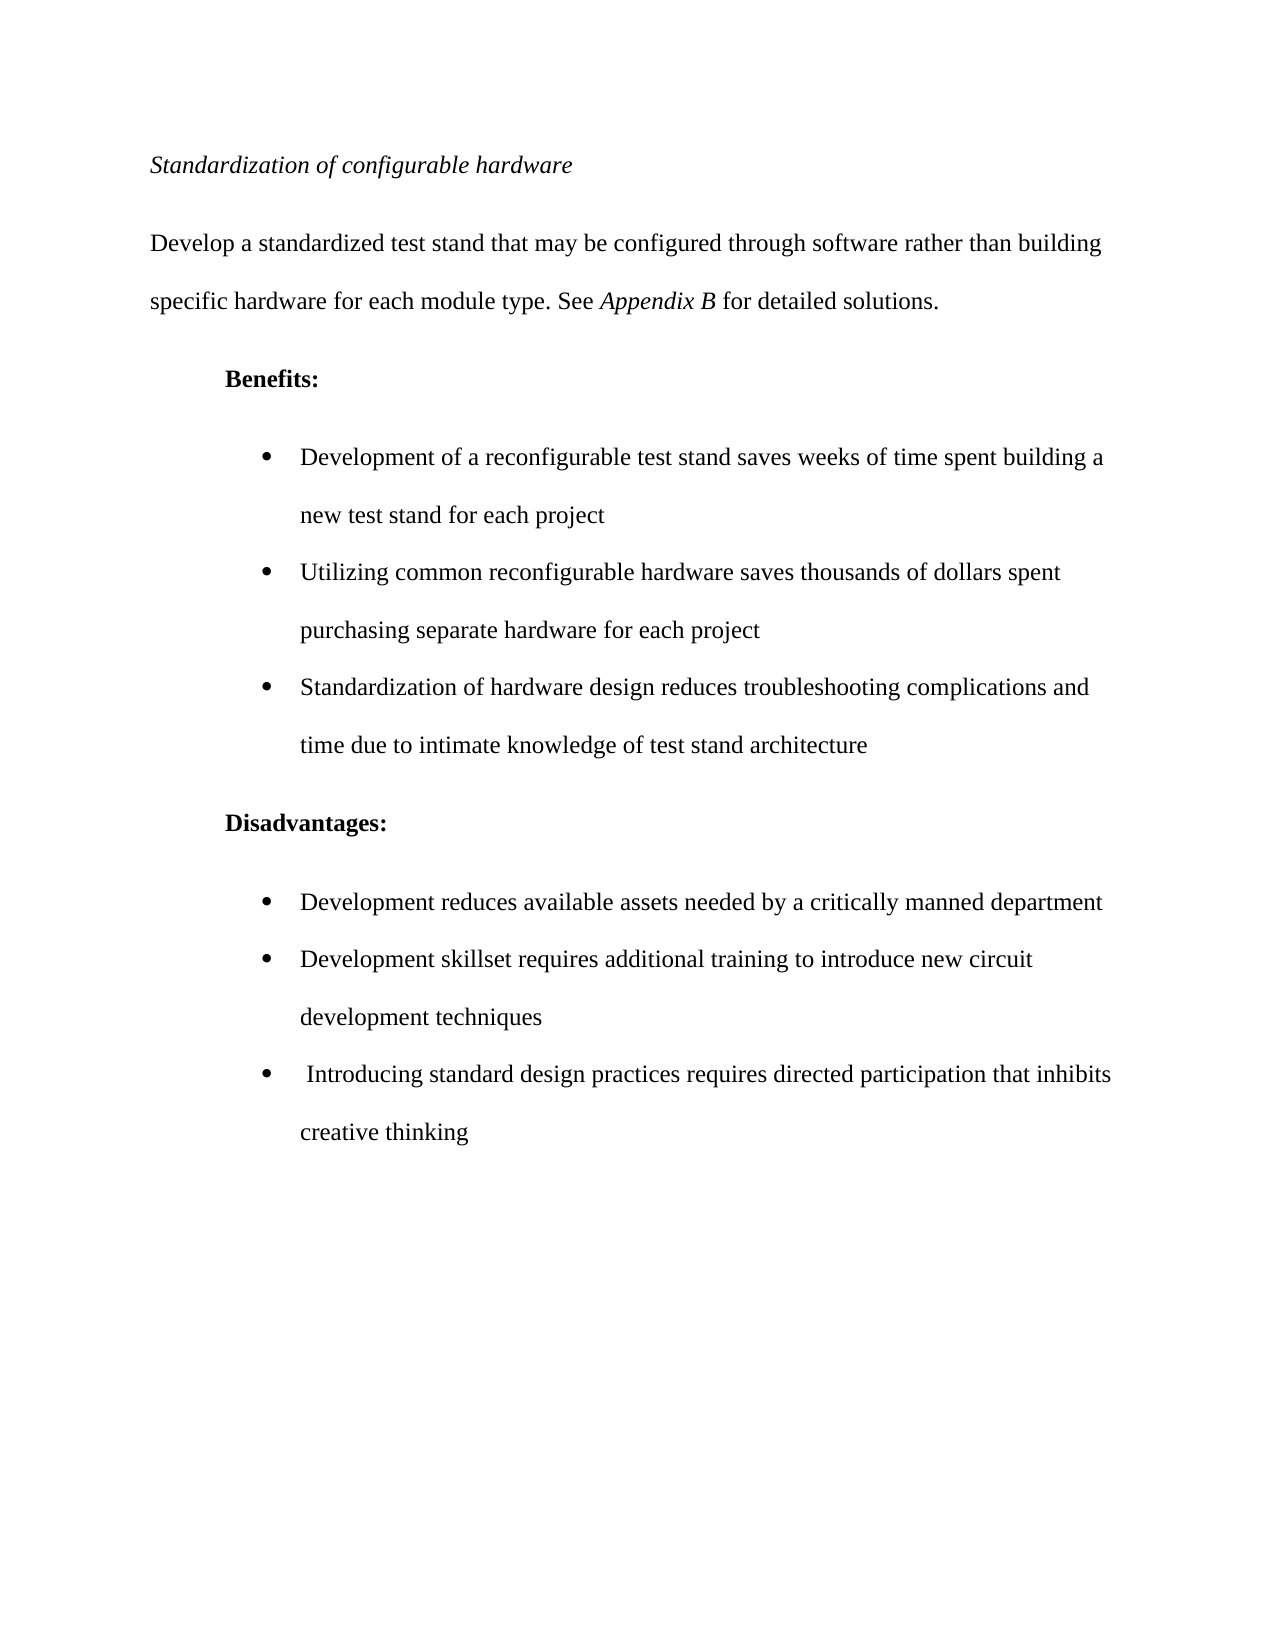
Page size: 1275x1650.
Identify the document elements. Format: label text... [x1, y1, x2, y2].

list Development reduces available assets needed by a critically manned department [262, 887, 1125, 915]
text Benefits: [150, 364, 1125, 393]
text Disadvantages: [225, 808, 1125, 837]
list Utilizing common reconfigurable hardware saves thousands of dollars spent purchasing separate hardware for each project [262, 557, 1125, 644]
list Development of a reconfigurable test stand saves weeks of time spent building a new test stand for each project [262, 442, 1125, 529]
text Standardization of configurable hardware [150, 150, 1125, 179]
text Develop a standardized test stand that may be configured through software rather than building specific hardware for each module type. See Appendix B for detailed solutions. [150, 228, 1125, 314]
list Development skillset requires additional training to introduce new circuit development techniques [262, 944, 1125, 1030]
list Standardization of hardware design reduces troubleshooting complications and time due to intimate knowledge of test stand architecture [262, 672, 1125, 759]
list Introducing standard design practices requires directed participation that inhibits creative thinking [262, 1059, 1125, 1145]
